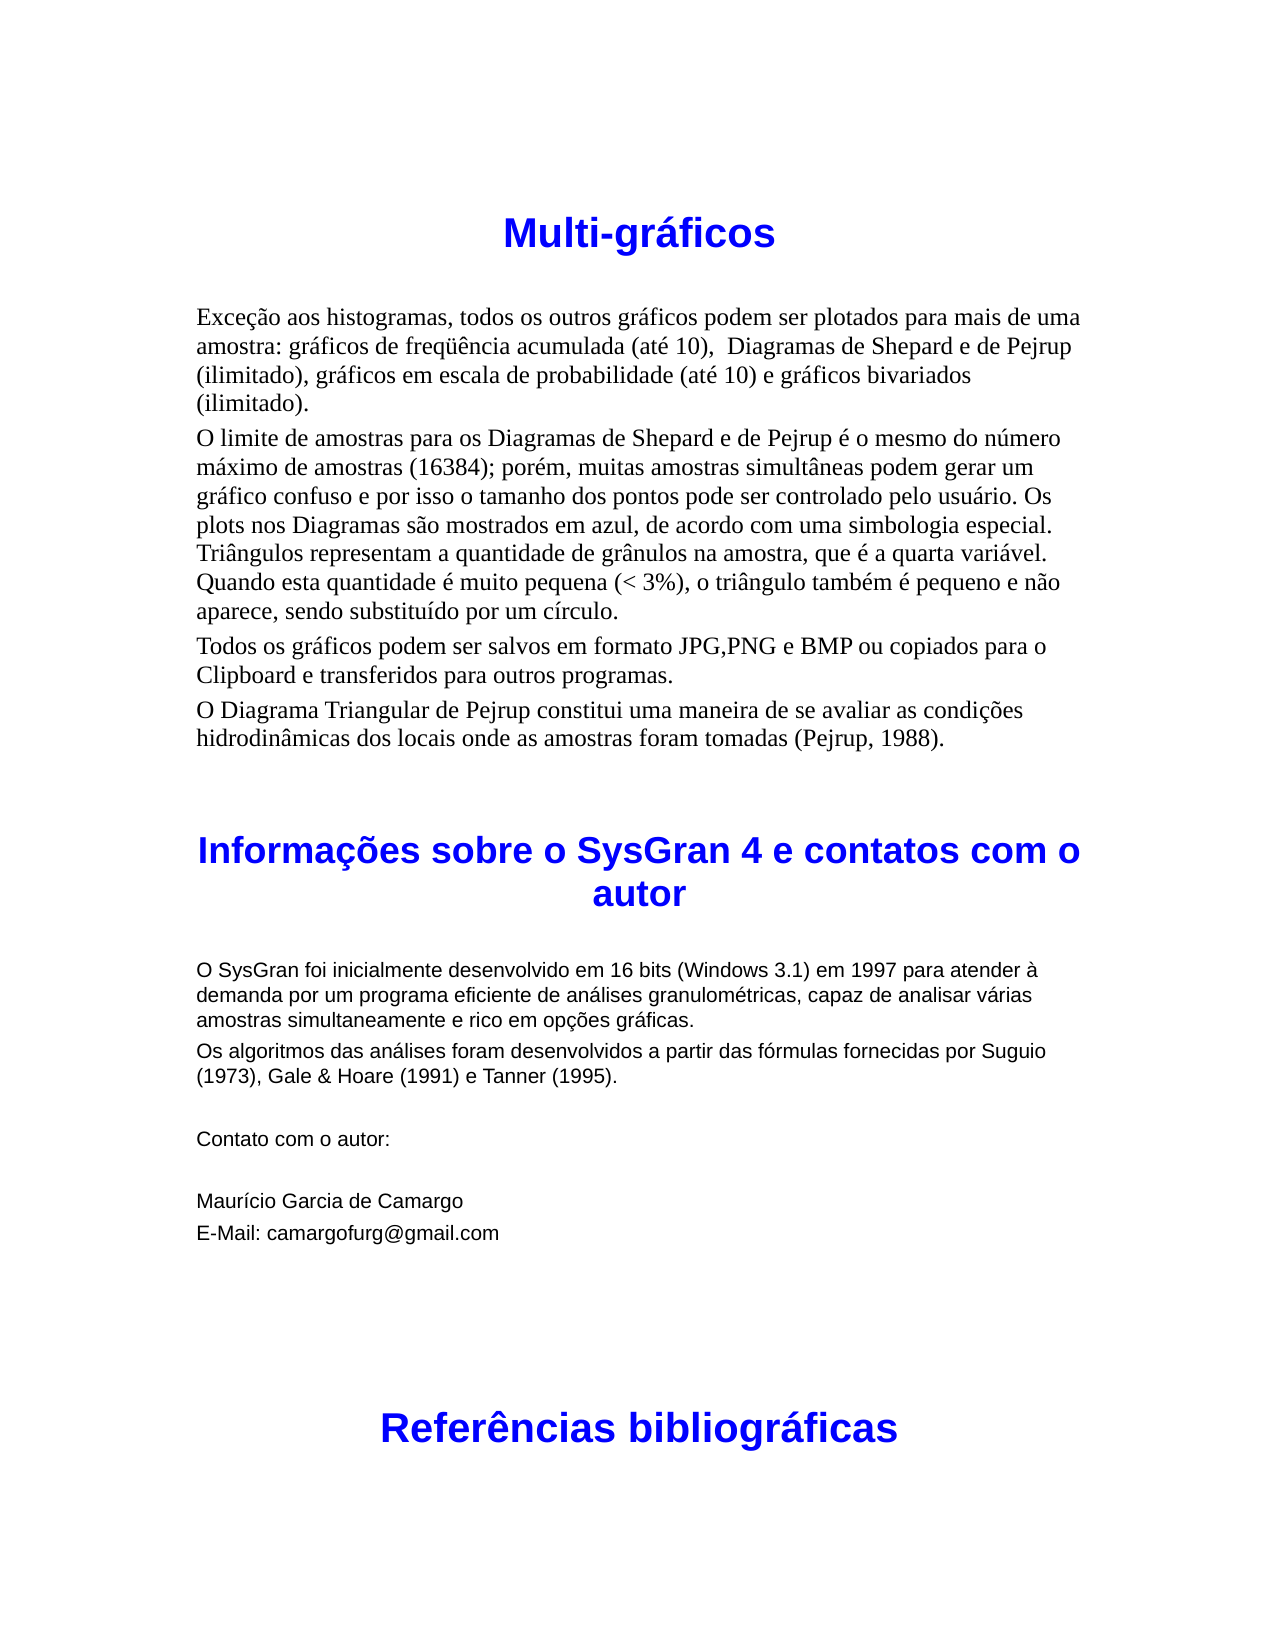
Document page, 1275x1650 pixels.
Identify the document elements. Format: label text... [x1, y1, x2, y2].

text Contato com o autor: [196, 1126, 1083, 1151]
text Maurício Garcia de Camargo [196, 1188, 1083, 1213]
text Exceção aos histogramas, todos os outros gráficos podem ser plotados para mais de uma amostra: gráficos de freqüência acumulada (até 10), Diagramas de Shepard e de Pejrup (ilimitado), gráficos em escala de probabilidade (até 10) e gráficos bivariados (ilimitado). [196, 302, 1083, 417]
text O Diagrama Triangular de Pejrup constitui uma maneira de se avaliar as condições hidrodinâmicas dos locais onde as amostras foram tomadas (Pejrup, 1988). [196, 695, 1083, 752]
text Referências bibliográficas [196, 1403, 1083, 1451]
text O SysGran foi inicialmente desenvolvido em 16 bits (Windows 3.1) em 1997 para atender à demanda por um programa eficiente de análises granulométricas, capaz de analisar várias amostras simultaneamente e rico em opções gráficas. [196, 957, 1083, 1032]
text Informações sobre o SysGran 4 e contatos com o autor [196, 828, 1083, 915]
text Os algoritmos das análises foram desenvolvidos a partir das fórmulas fornecidas por Suguio (1973), Gale & Hoare (1991) e Tanner (1995). [196, 1038, 1083, 1088]
text Multi-gráficos [196, 208, 1083, 256]
text O limite de amostras para os Diagramas de Shepard e de Pejrup é o mesmo do número máximo de amostras (16384); porém, muitas amostras simultâneas podem gerar um gráfico confuso e por isso o tamanho dos pontos pode ser controlado pelo usuário. Os plots nos Diagramas são mostrados em azul, de acordo com uma simbologia especial. Triângulos representam a quantidade de grânulos na amostra, que é a quarta variável. Quando esta quantidade é muito pequena (< 3%), o triângulo também é pequeno e não aparece, sendo substituído por um círculo. [196, 423, 1083, 625]
text Todos os gráficos podem ser salvos em formato JPG,PNG e BMP ou copiados para o Clipboard e transferidos para outros programas. [196, 631, 1083, 688]
text E-Mail: camargofurg@gmail.com [196, 1219, 1083, 1244]
